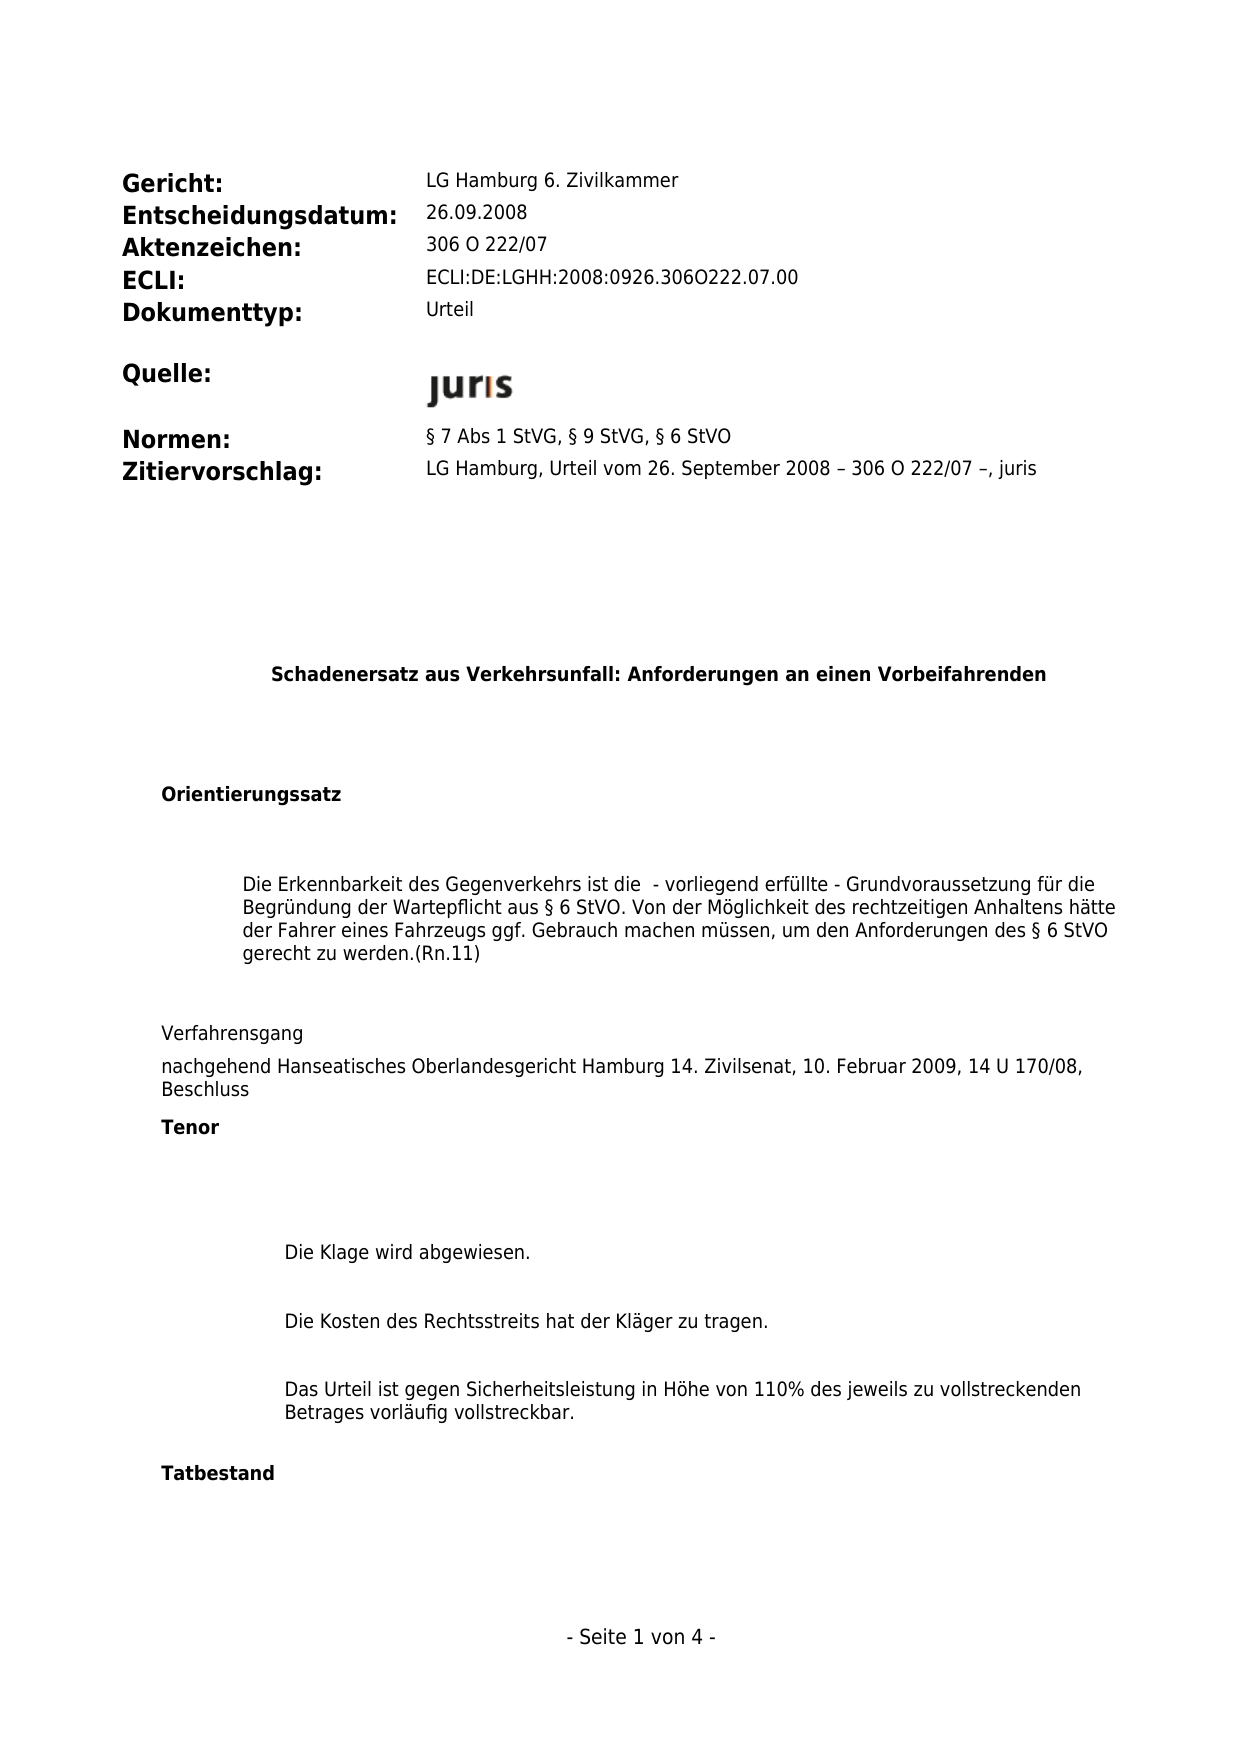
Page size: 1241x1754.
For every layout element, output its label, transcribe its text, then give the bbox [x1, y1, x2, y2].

text nachgehend Hanseatisches Oberlandesgericht Hamburg 14. Zivilsenat, 10. Februar 2009, 14 U 170/08, Beschluss [161, 1055, 1134, 1101]
table_cell 306 O 222/07 [424, 232, 1133, 264]
table_header Quelle: [120, 358, 424, 423]
text Die Kosten des Rechtsstreits hat der Kläger zu tragen. [203, 1310, 1134, 1333]
table_cell LG Hamburg, Urteil vom 26. September 2008 – 306 O 222/07 –, juris [424, 456, 1133, 488]
table_header Gericht: [120, 168, 424, 200]
text Schadenersatz aus Verkehrsunfall: Anforderungen an einen Vorbeifahrenden [103, 663, 1134, 686]
table_cell ECLI:DE:LGHH:2008:0926.306O222.07.00 [424, 264, 1133, 297]
text Tenor [161, 1116, 1134, 1139]
table_cell Zitiervorschlag: [120, 456, 424, 488]
table_cell Entscheidungsdatum: [120, 200, 424, 232]
table_cell Dokumenttyp: [120, 297, 424, 329]
text Das Urteil ist gegen Sicherheitsleistung in Höhe von 110% des jeweils zu vollstreckenden Betrages vorläufig vollstreckbar. [203, 1378, 1134, 1424]
table_cell Normen: [120, 423, 424, 456]
table_cell § 7 Abs 1 StVG, § 9 StVG, § 6 StVO [424, 423, 1133, 456]
table_cell Aktenzeichen: [120, 232, 424, 264]
text Die Erkennbarkeit des Gegenverkehrs ist die - vorliegend erfüllte - Grundvoraussetzung für die Begründung der Wartepflicht aus § 6 StVO. Von der Möglichkeit des rechtzeitigen Anhaltens hätte der Fahrer eines Fahrzeugs ggf. Gebrauch machen müssen, um den Anforderungen des § 6 StVO gerecht zu werden.(Rn.11) [161, 873, 1134, 965]
text Orientierungssatz [161, 783, 1134, 806]
table_cell ECLI: [120, 264, 424, 297]
text Verfahrensgang [161, 1022, 1134, 1044]
table_cell 26.09.2008 [424, 200, 1133, 232]
text Tatbestand [161, 1462, 1134, 1485]
picture [425, 359, 515, 422]
text Die Klage wird abgewiesen. [203, 1241, 1134, 1264]
table_header LG Hamburg 6. Zivilkammer [424, 168, 1133, 200]
table_header [424, 358, 1133, 423]
table_cell Urteil [424, 297, 1133, 329]
